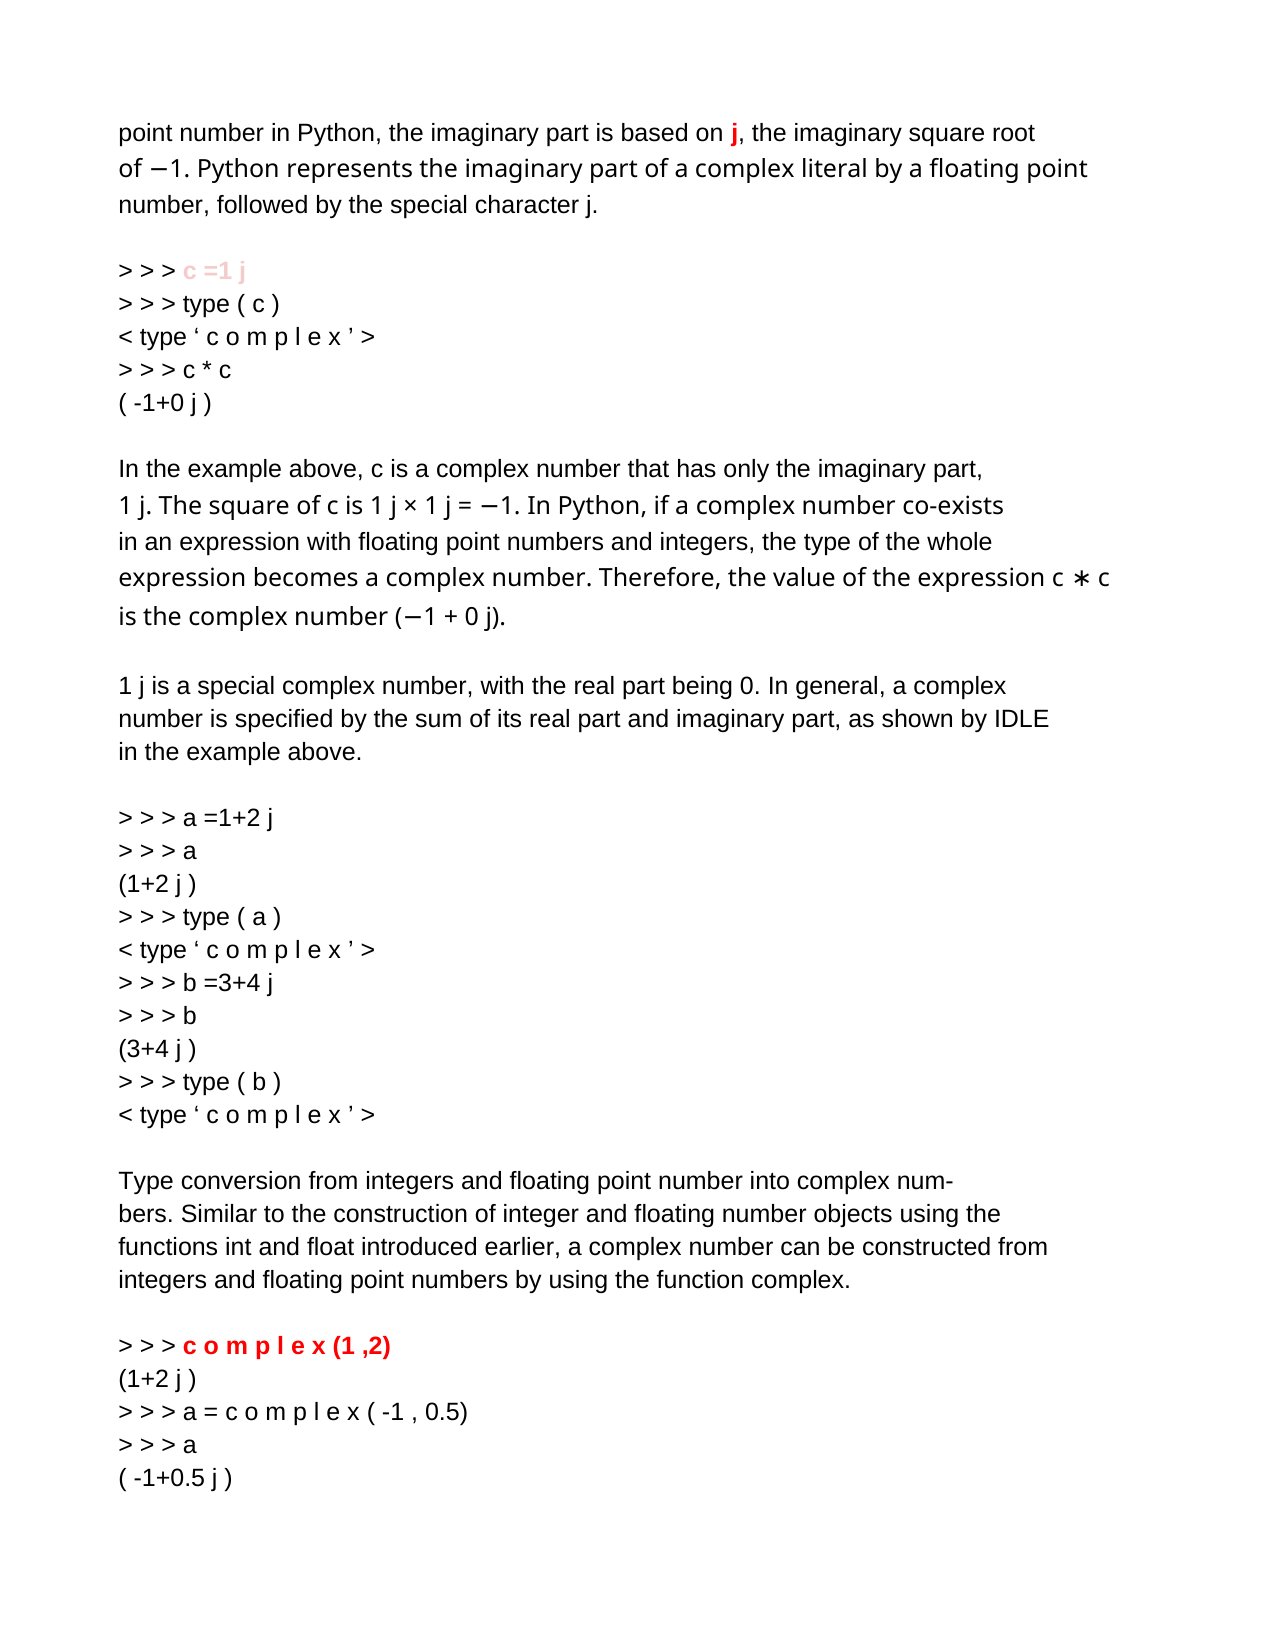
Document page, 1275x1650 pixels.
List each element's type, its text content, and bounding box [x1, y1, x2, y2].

text integers and floating point numbers by using the function complex. [118, 1265, 1157, 1294]
text in an expression with floating point numbers and integers, the type of the whole [118, 527, 1157, 555]
text > > > b =3+4 j [118, 968, 1157, 997]
text > > > type ( c ) [118, 289, 1157, 318]
text is the complex number (−1 + 0 j). [118, 599, 1157, 633]
text point number in Python, the imaginary part is based on j, the imaginary square root [118, 118, 1157, 147]
text > > > type ( a ) [118, 902, 1157, 931]
text In the example above, c is a complex number that has only the imaginary part, [118, 454, 1157, 483]
text > > > c o m p l e x (1 ,2) [118, 1331, 1157, 1360]
text < type ‘ c o m p l e x ’ > [118, 1100, 1157, 1129]
text < type ‘ c o m p l e x ’ > [118, 322, 1157, 351]
text (3+4 j ) [118, 1034, 1157, 1063]
text of −1. Python represents the imaginary part of a complex literal by a floating point [118, 151, 1157, 185]
text in the example above. [118, 737, 1157, 766]
text > > > a = c o m p l e x ( -1 , 0.5) [118, 1397, 1157, 1426]
text 1 j. The square of c is 1 j × 1 j = −1. In Python, if a complex number co-exists [118, 487, 1157, 521]
text number is specified by the sum of its real part and imaginary part, as shown by IDLE [118, 704, 1157, 733]
text bers. Similar to the construction of integer and floating number objects using the [118, 1199, 1157, 1228]
text > > > a [118, 1430, 1157, 1459]
text < type ‘ c o m p l e x ’ > [118, 935, 1157, 964]
text functions int and float introduced earlier, a complex number can be constructed from [118, 1232, 1157, 1261]
text > > > type ( b ) [118, 1067, 1157, 1096]
text (1+2 j ) [118, 1364, 1157, 1393]
text number, followed by the special character j. [118, 190, 1157, 219]
text > > > a [118, 836, 1157, 865]
text > > > b [118, 1001, 1157, 1030]
text Type conversion from integers and floating point number into complex num- [118, 1166, 1157, 1195]
text ( -1+0.5 j ) [118, 1463, 1157, 1492]
text expression becomes a complex number. Therefore, the value of the expression c ∗ c [118, 559, 1157, 594]
text (1+2 j ) [118, 869, 1157, 898]
text > > > c * c [118, 355, 1157, 384]
text > > > c =1 j [118, 256, 1157, 285]
text 1 j is a special complex number, with the real part being 0. In general, a complex [118, 671, 1157, 700]
text ( -1+0 j ) [118, 388, 1157, 417]
text > > > a =1+2 j [118, 803, 1157, 832]
